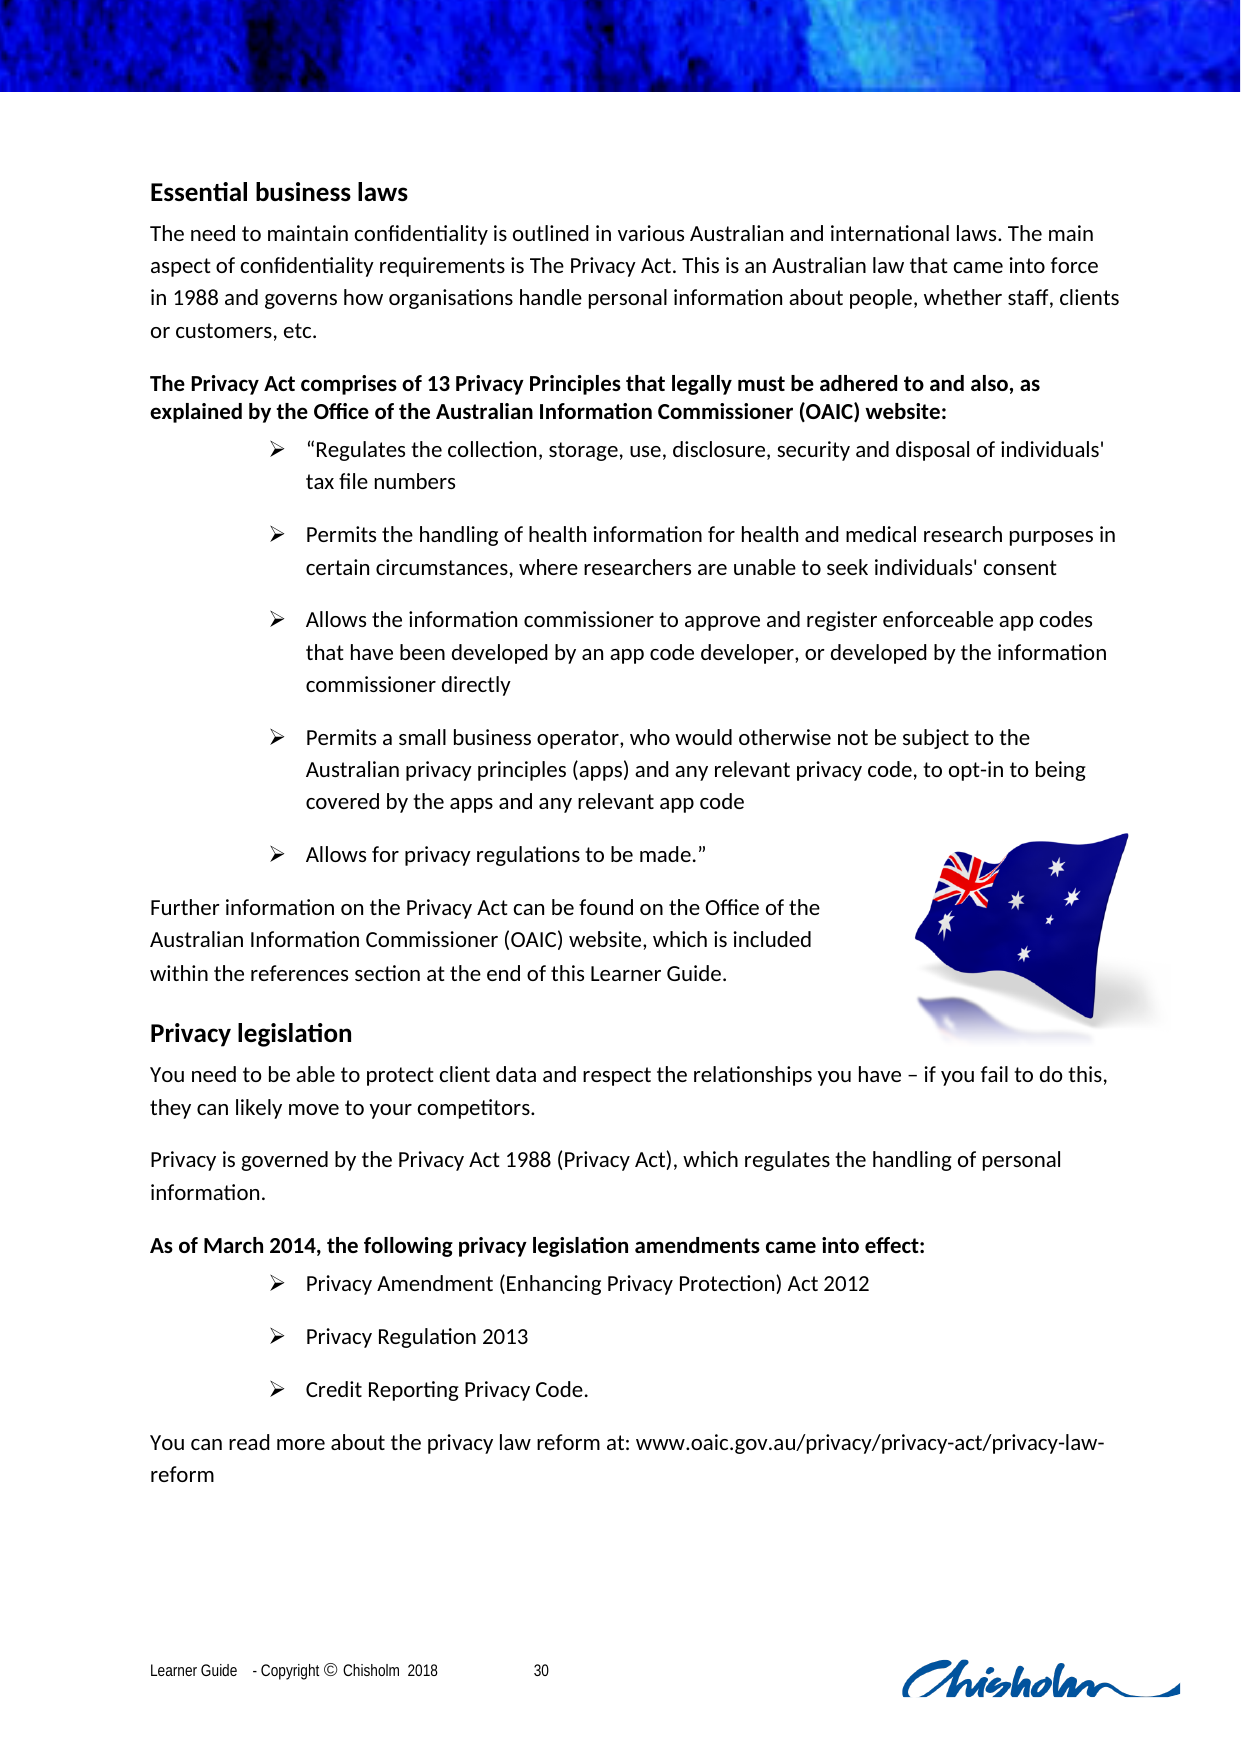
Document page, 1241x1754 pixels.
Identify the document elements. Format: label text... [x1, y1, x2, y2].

list Allows for privacy regulations to be made.” [268, 840, 883, 868]
text Privacy is governed by the Privacy Act 1988 (Privacy Act), which regulates the handling of personal information. [150, 1146, 1122, 1206]
text You can read more about the privacy law reform at: www.oaic.gov.au/privacy/privacy-act/privacy-law-reform [150, 1428, 1122, 1488]
subtitle Privacy legislation [150, 1016, 1122, 1049]
picture [883, 829, 1172, 1045]
picture [0, 0, 1241, 92]
text You need to be able to protect client data and respect the relationships you have – if you fail to do this, they can likely move to your competitors. [150, 1060, 1122, 1121]
list “Regulates the collection, storage, use, disclosure, security and disposal of individuals' tax file numbers [268, 435, 1122, 495]
text The need to maintain confidentiality is outlined in various Australian and international laws. The main aspect of confidentiality requirements is The Privacy Act. This is an Australian law that came into force in 1988 and governs how organisations handle personal information about people, whether staff, clients or customers, etc. [150, 219, 1122, 344]
text The Privacy Act comprises of 13 Privacy Principles that legally must be adhered to and also, as explained by the Office of the Australian Information Commissioner (OAIC) website: [150, 369, 1122, 425]
list Permits a small business operator, who would otherwise not be subject to the Australian privacy principles (apps) and any relevant privacy code, to opt-in to being covered by the apps and any relevant app code [268, 723, 1122, 815]
list Credit Reporting Privacy Code. [268, 1375, 1122, 1403]
list Permits the handling of health information for health and medical research purposes in certain circumstances, where researchers are unable to seek individuals' consent [268, 520, 1122, 581]
text As of March 2014, the following privacy legislation amendments came into effect: [150, 1231, 1122, 1259]
list Privacy Amendment (Enhancing Privacy Protection) Act 2012 [268, 1269, 1122, 1297]
list Privacy Regulation 2013 [268, 1322, 1122, 1350]
list Allows the information commissioner to approve and register enforceable app codes that have been developed by an app code developer, or developed by the information commissioner directly [268, 606, 1122, 698]
text Further information on the Privacy Act can be found on the Office of the Australian Information Commissioner (OAIC) website, which is included within the references section at the end of this Learner Guide. [150, 893, 883, 987]
subtitle Essential business laws [150, 175, 1122, 208]
